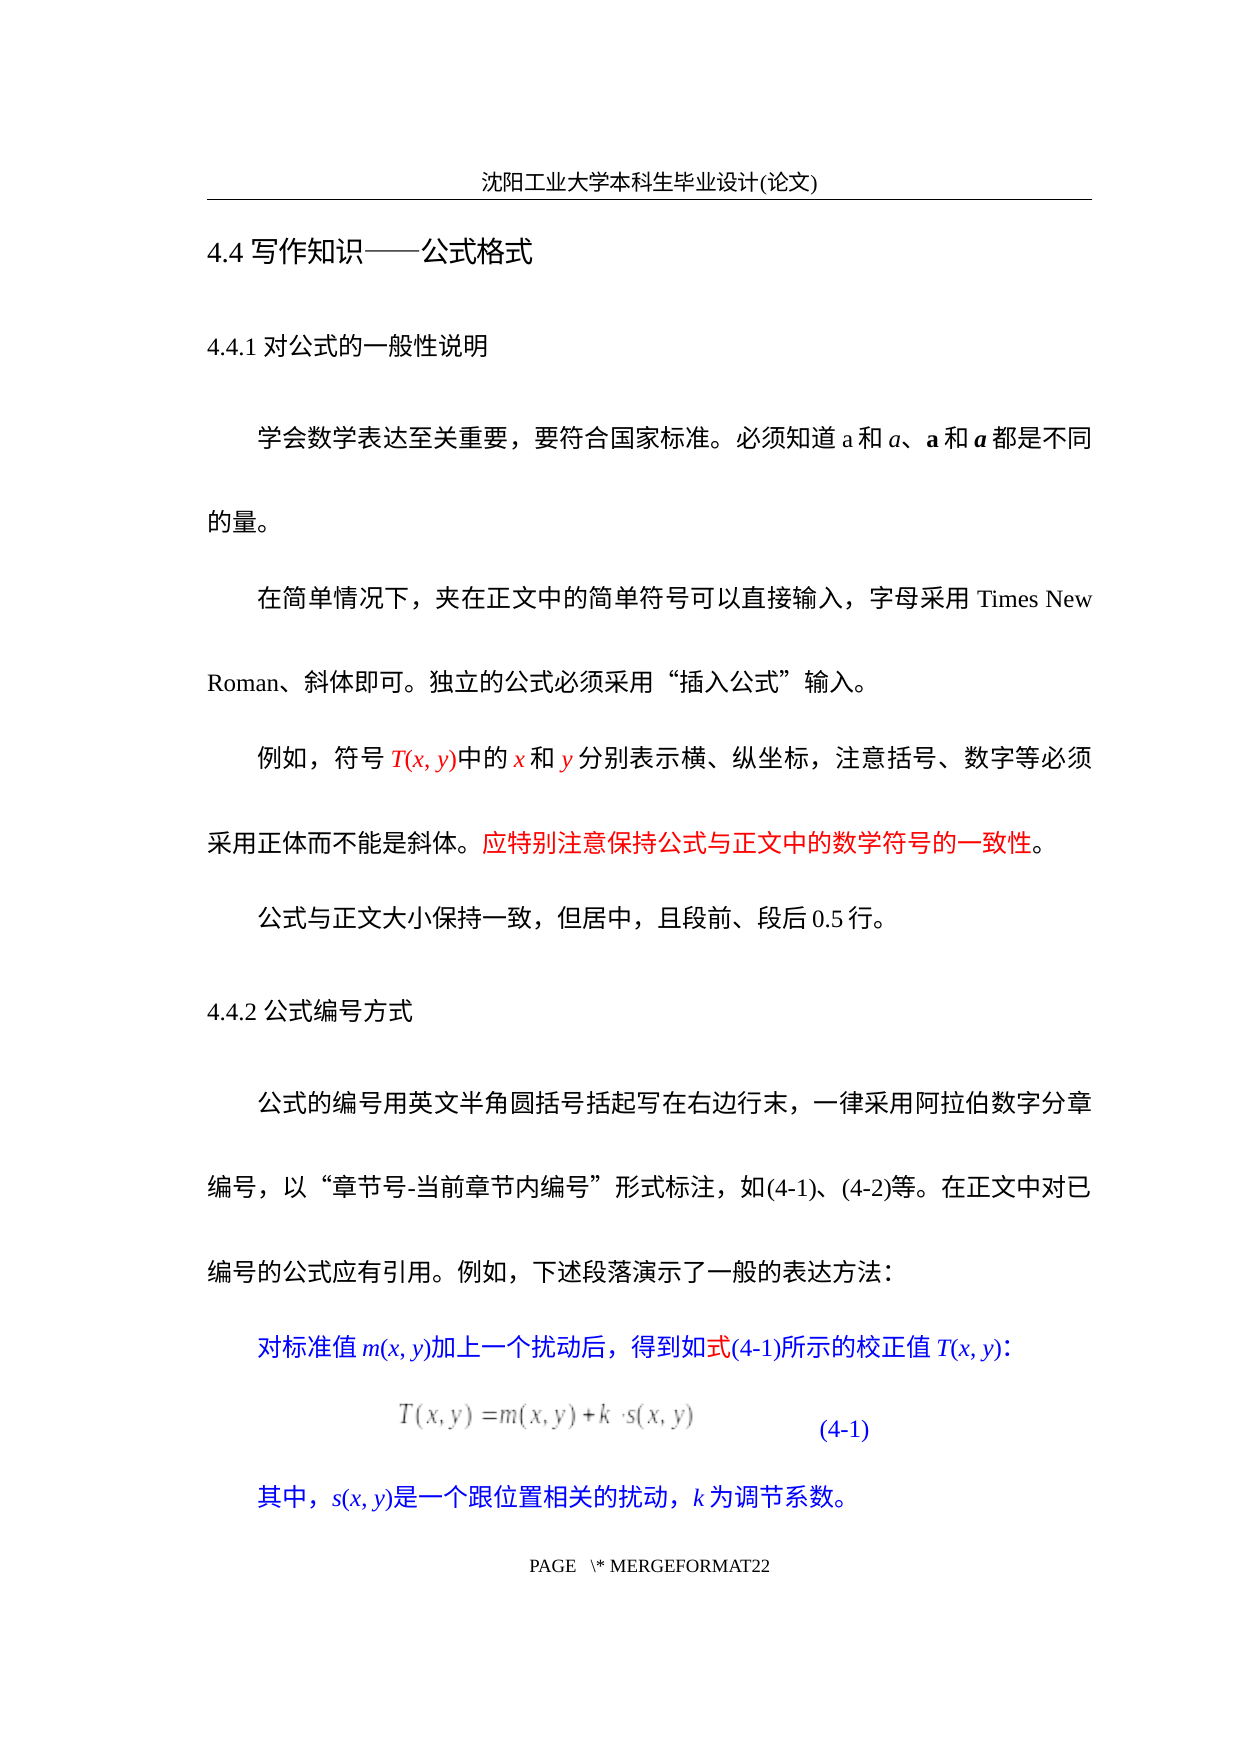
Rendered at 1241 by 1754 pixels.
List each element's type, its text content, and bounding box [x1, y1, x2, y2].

text 对标准值m(x, y)加上一个扰动后，得到如式(4-1)所示的校正值T(x, y)： [207, 1313, 1092, 1378]
text 学会数学表达至关重要，要符合国家标准。必须知道a和a、a和a都是不同的量。 [207, 404, 1092, 553]
subtitle 公式编号方式 [207, 977, 1092, 1042]
text (4-1) [207, 1389, 1092, 1454]
text 公式与正文大小保持一致，但居中，且段前、段后0.5行。 [207, 884, 1092, 949]
text 在简单情况下，夹在正文中的简单符号可以直接输入，字母采用Times New Roman、斜体即可。独立的公式必须采用“插入公式”输入。 [207, 564, 1092, 713]
subtitle 写作知识——公式格式 [207, 218, 1092, 283]
text 例如，符号T(x, y)中的x和y分别表示横、纵坐标，注意括号、数字等必须采用正体而不能是斜体。应特别注意保持公式与正文中的数学符号的一致性。 [207, 724, 1092, 874]
text 其中，s(x, y)是一个跟位置相关的扰动，k为调节系数。 [207, 1463, 1092, 1528]
text 公式的编号用英文半角圆括号括起写在右边行末，一律采用阿拉伯数字分章编号，以“章节号-当前章节内编号”形式标注，如(4-1)、(4-2)等。在正文中对已编号的公式应有引用。例如，下述段落演示了一般的表达方法： [207, 1069, 1092, 1303]
subtitle 对公式的一般性说明 [207, 312, 1092, 377]
